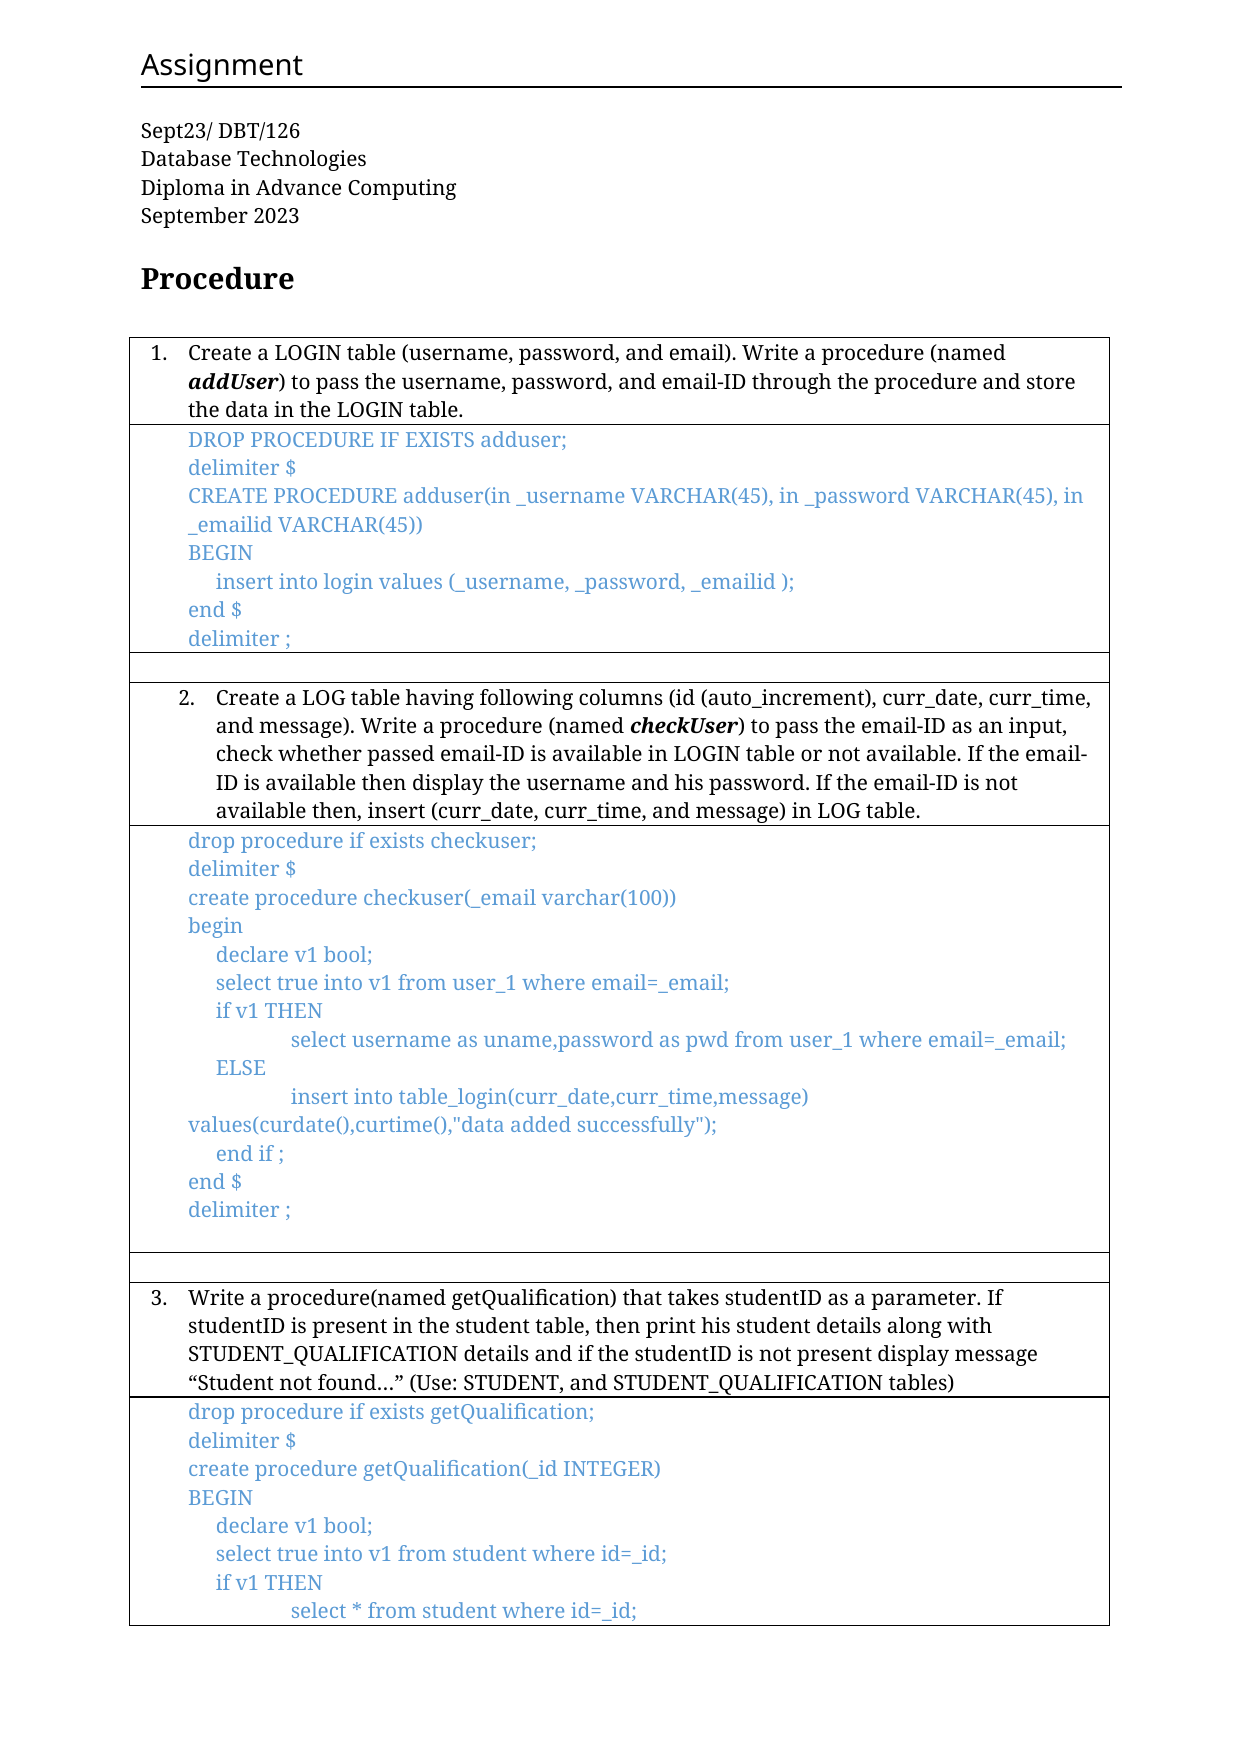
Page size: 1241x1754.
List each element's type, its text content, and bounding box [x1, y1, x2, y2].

text Diploma in Advance Computing [141, 173, 1122, 201]
table_cell Write a procedure(named getQualification) that takes studentID as a parameter. If studentID is present in the student table, then print his student details along with STUDENT_QUALIFICATION details and if the studentID is not present display message “Student not found…” (Use: STUDENT, and STUDENT_QUALIFICATION tables) [130, 1283, 1109, 1396]
text Assignment [141, 44, 1122, 86]
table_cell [130, 1398, 1109, 1625]
table_cell DROP PROCEDURE IF EXISTS adduser; delimiter $ CREATE PROCEDURE adduser(in _username VARCHAR(45), in _password VARCHAR(45), in _emailid VARCHAR(45)) BEGIN insert into login values (_username, _password, _emailid ); end $ delimiter ; [130, 425, 1109, 652]
table_cell [130, 1253, 1109, 1282]
text Sept23/ DBT/126 [141, 116, 1122, 144]
text Procedure [141, 258, 1122, 298]
table_header Create a LOGIN table (username, password, and email). Write a procedure (named addUser) to pass the username, password, and email-ID through the procedure and store the data in the LOGIN table. [130, 338, 1109, 424]
table_cell [130, 653, 1109, 682]
text September 2023 [141, 201, 1122, 229]
table_cell Create a LOG table having following columns (id (auto_increment), curr_date, curr_time, and message). Write a procedure (named checkUser) to pass the email-ID as an input, check whether passed email-ID is available in LOGIN table or not available. If the email-ID is available then display the username and his password. If the email-ID is not available then, insert (curr_date, curr_time, and message) in LOG table. [130, 683, 1109, 825]
table_cell drop procedure if exists checkuser; delimiter $ create procedure checkuser(_email varchar(100)) begin declare v1 bool; select true into v1 from user_1 where email=_email; if v1 THEN select username as uname,password as pwd from user_1 where email=_email; ELSE insert into table_login(curr_date,curr_time,message) values(curdate(),curtime(),"data added successfully"); end if ; end $ delimiter ; [130, 826, 1109, 1252]
text Database Technologies [141, 144, 1122, 173]
